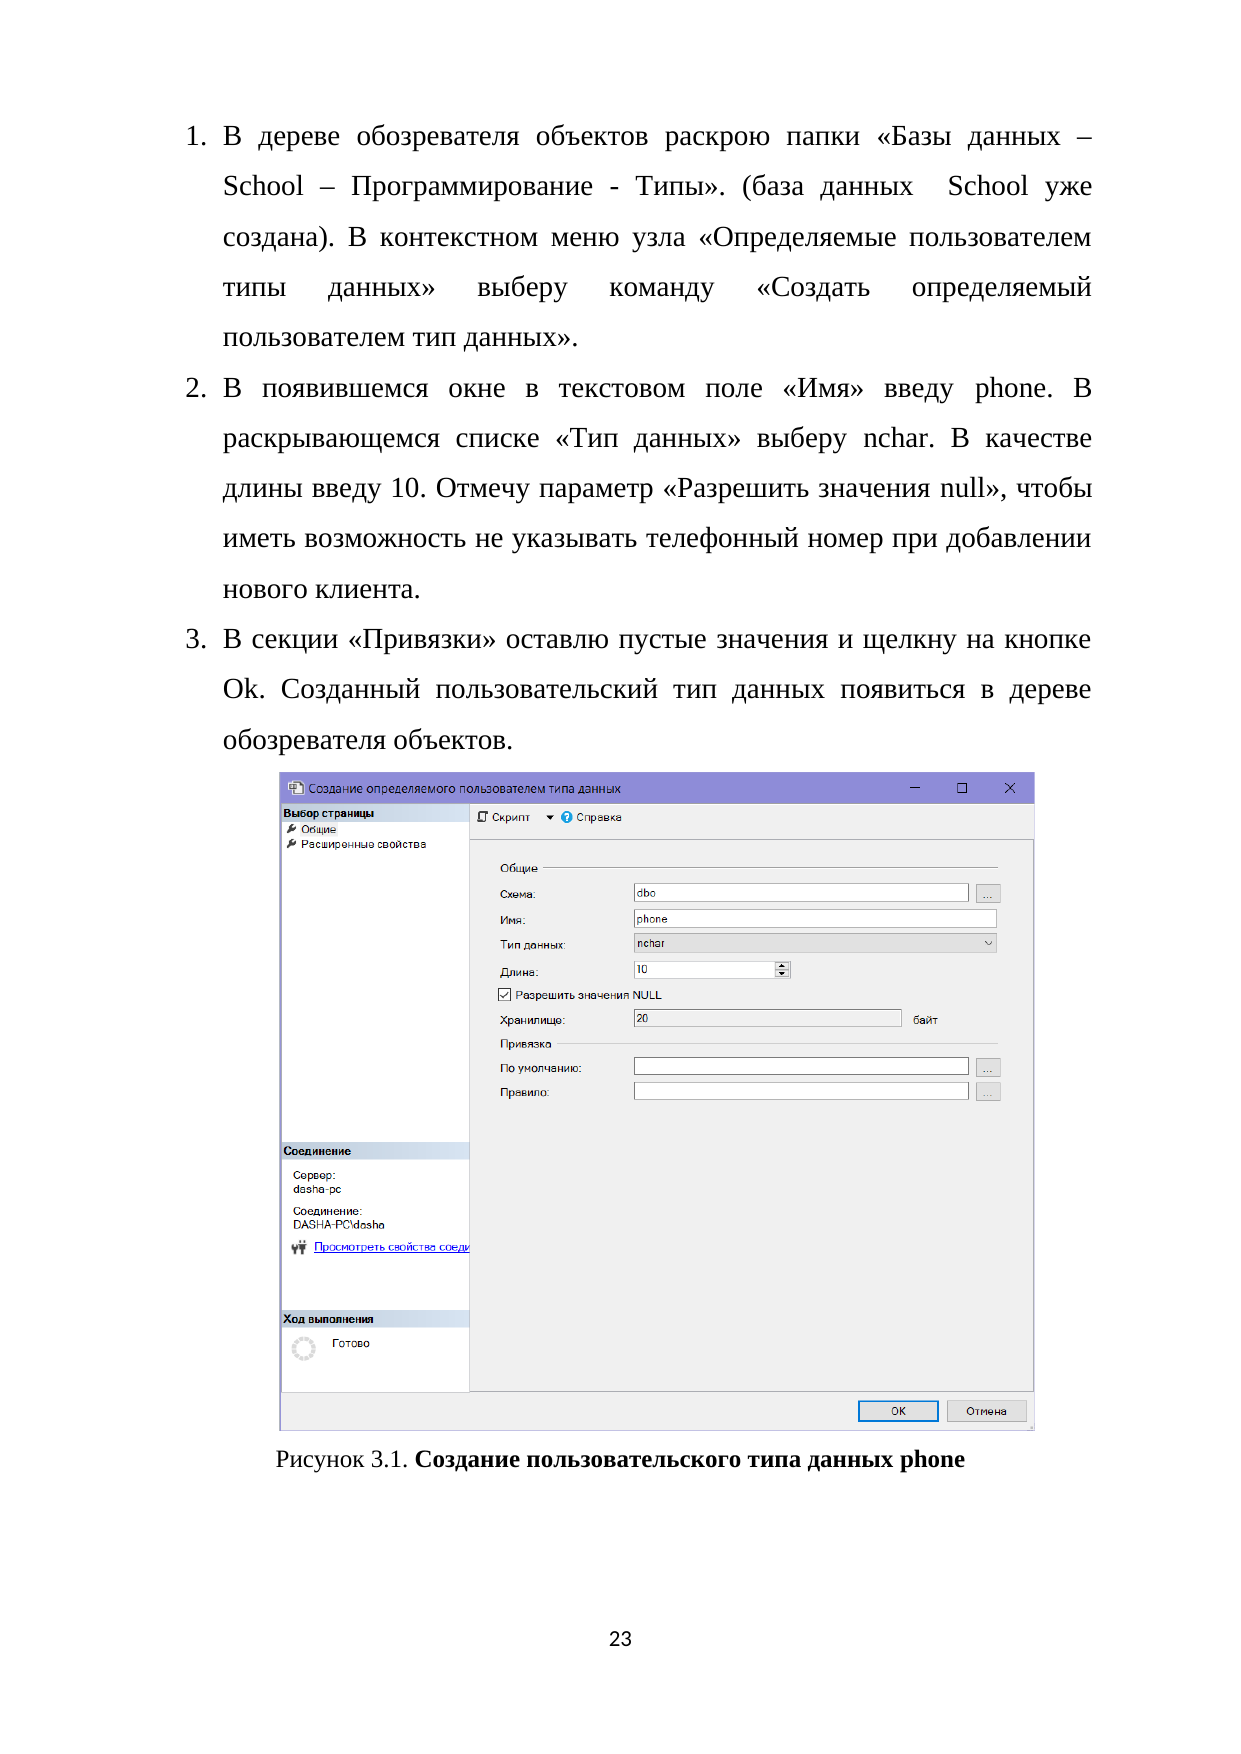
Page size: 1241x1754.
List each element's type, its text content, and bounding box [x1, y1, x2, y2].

list В дереве обозревателя объектов раскрою папки «Базы данных – School – Программирование - Типы». (база данных School уже создана). В контекстном меню узла «Определяемые пользователем типы данных» выберу команду «Создать определяемый пользователем тип данных». [185, 118, 1092, 353]
list В появившемся окне в текстовом поле «Имя» введу phone. В раскрывающемся списке «Тип данных» выберу nchar. В качестве длины введу 10. Отмечу параметр «Разрешить значения null», чтобы иметь возможность не указывать телефонный номер при добавлении нового клиента. [185, 370, 1092, 604]
picture [279, 772, 1035, 1431]
list В секции «Привязки» оставлю пустые значения и щелкну на кнопке Ok. Созданный пользовательский тип данных появиться в дереве обозревателя объектов. [185, 621, 1092, 755]
text Рисунок 3.1. Создание пользовательского типа данных phone [148, 1444, 1092, 1473]
